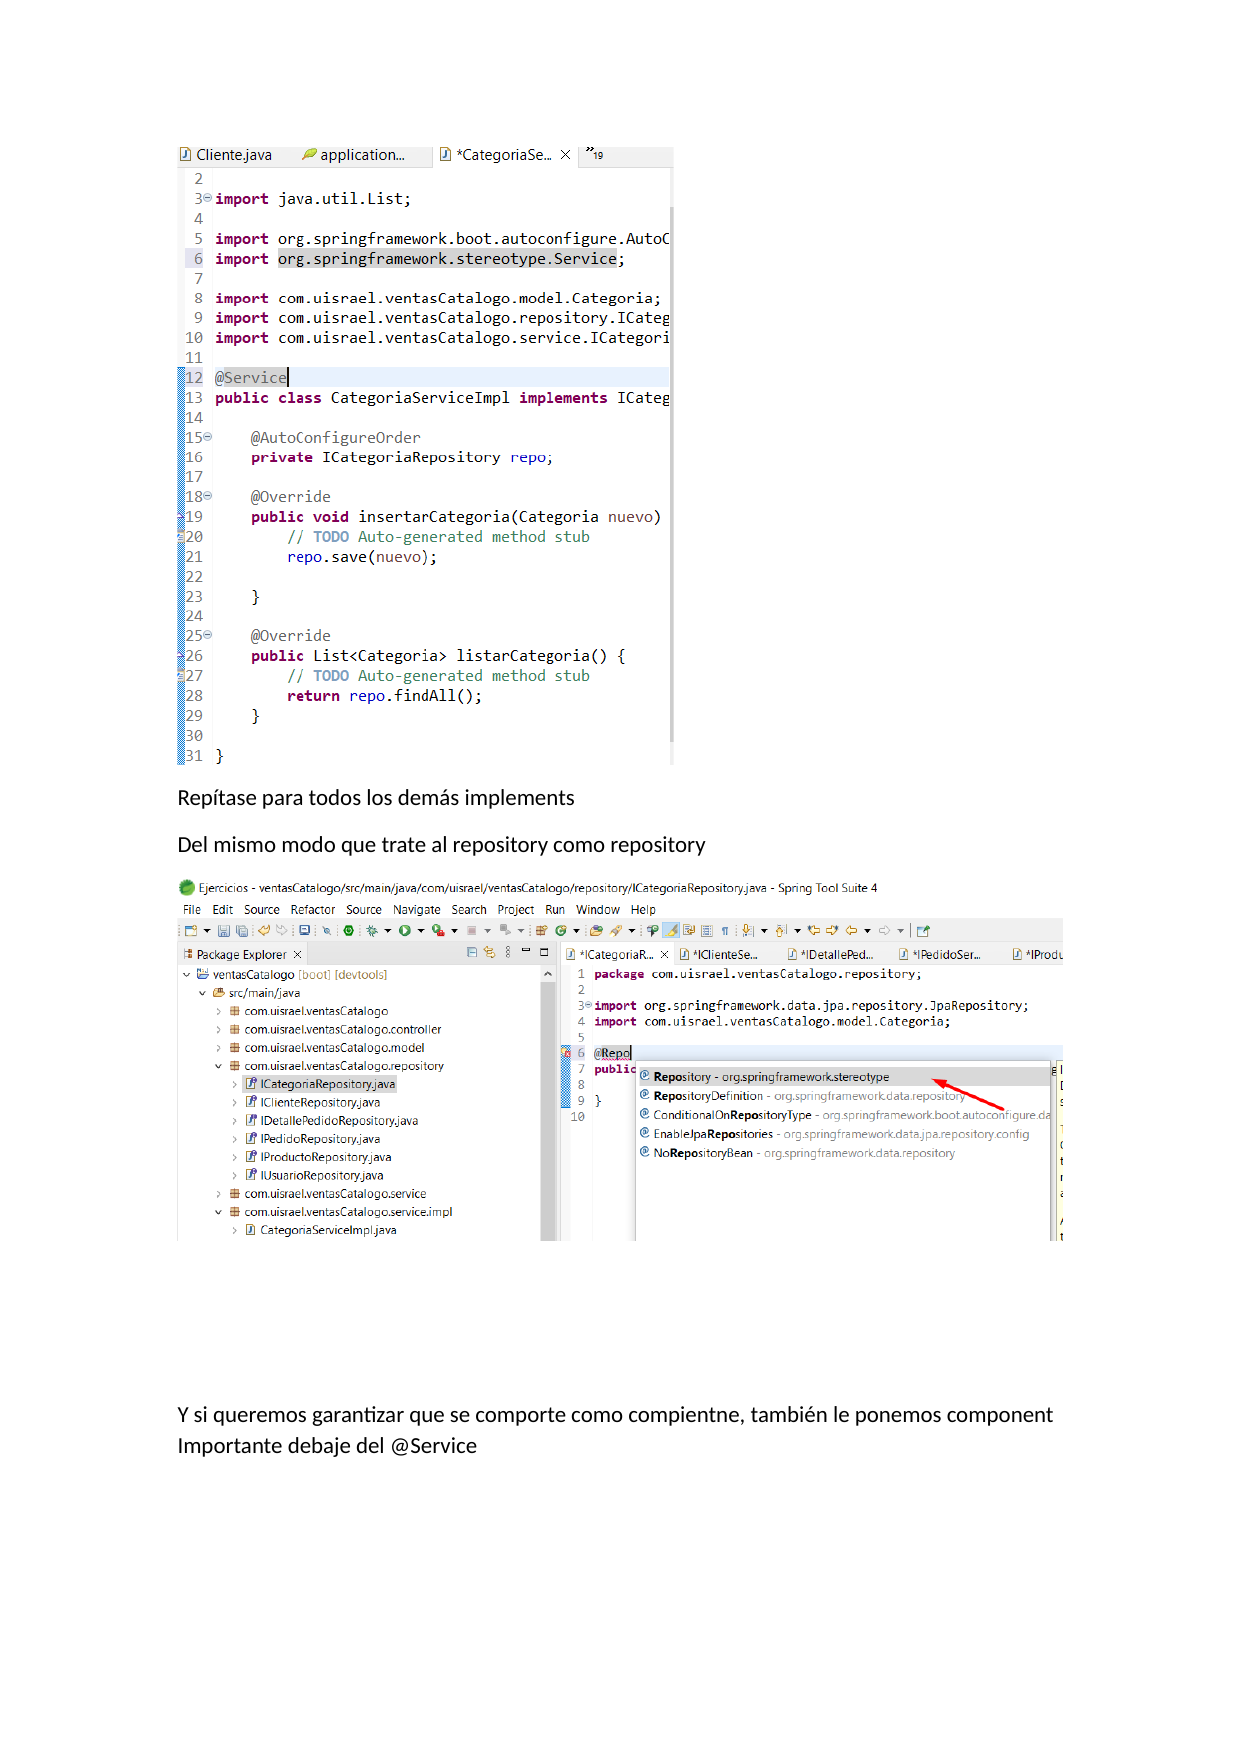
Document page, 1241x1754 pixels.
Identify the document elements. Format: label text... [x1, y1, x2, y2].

picture [177, 147, 674, 765]
text Y si queremos garantizar que se comporte como compientne, también le ponemos component Importante debaje del @Service [177, 1401, 1063, 1459]
text Del mismo modo que trate al repository como repository [177, 830, 1063, 858]
picture [177, 876, 1063, 1241]
text Repítase para todos los demás implements [177, 783, 1063, 811]
